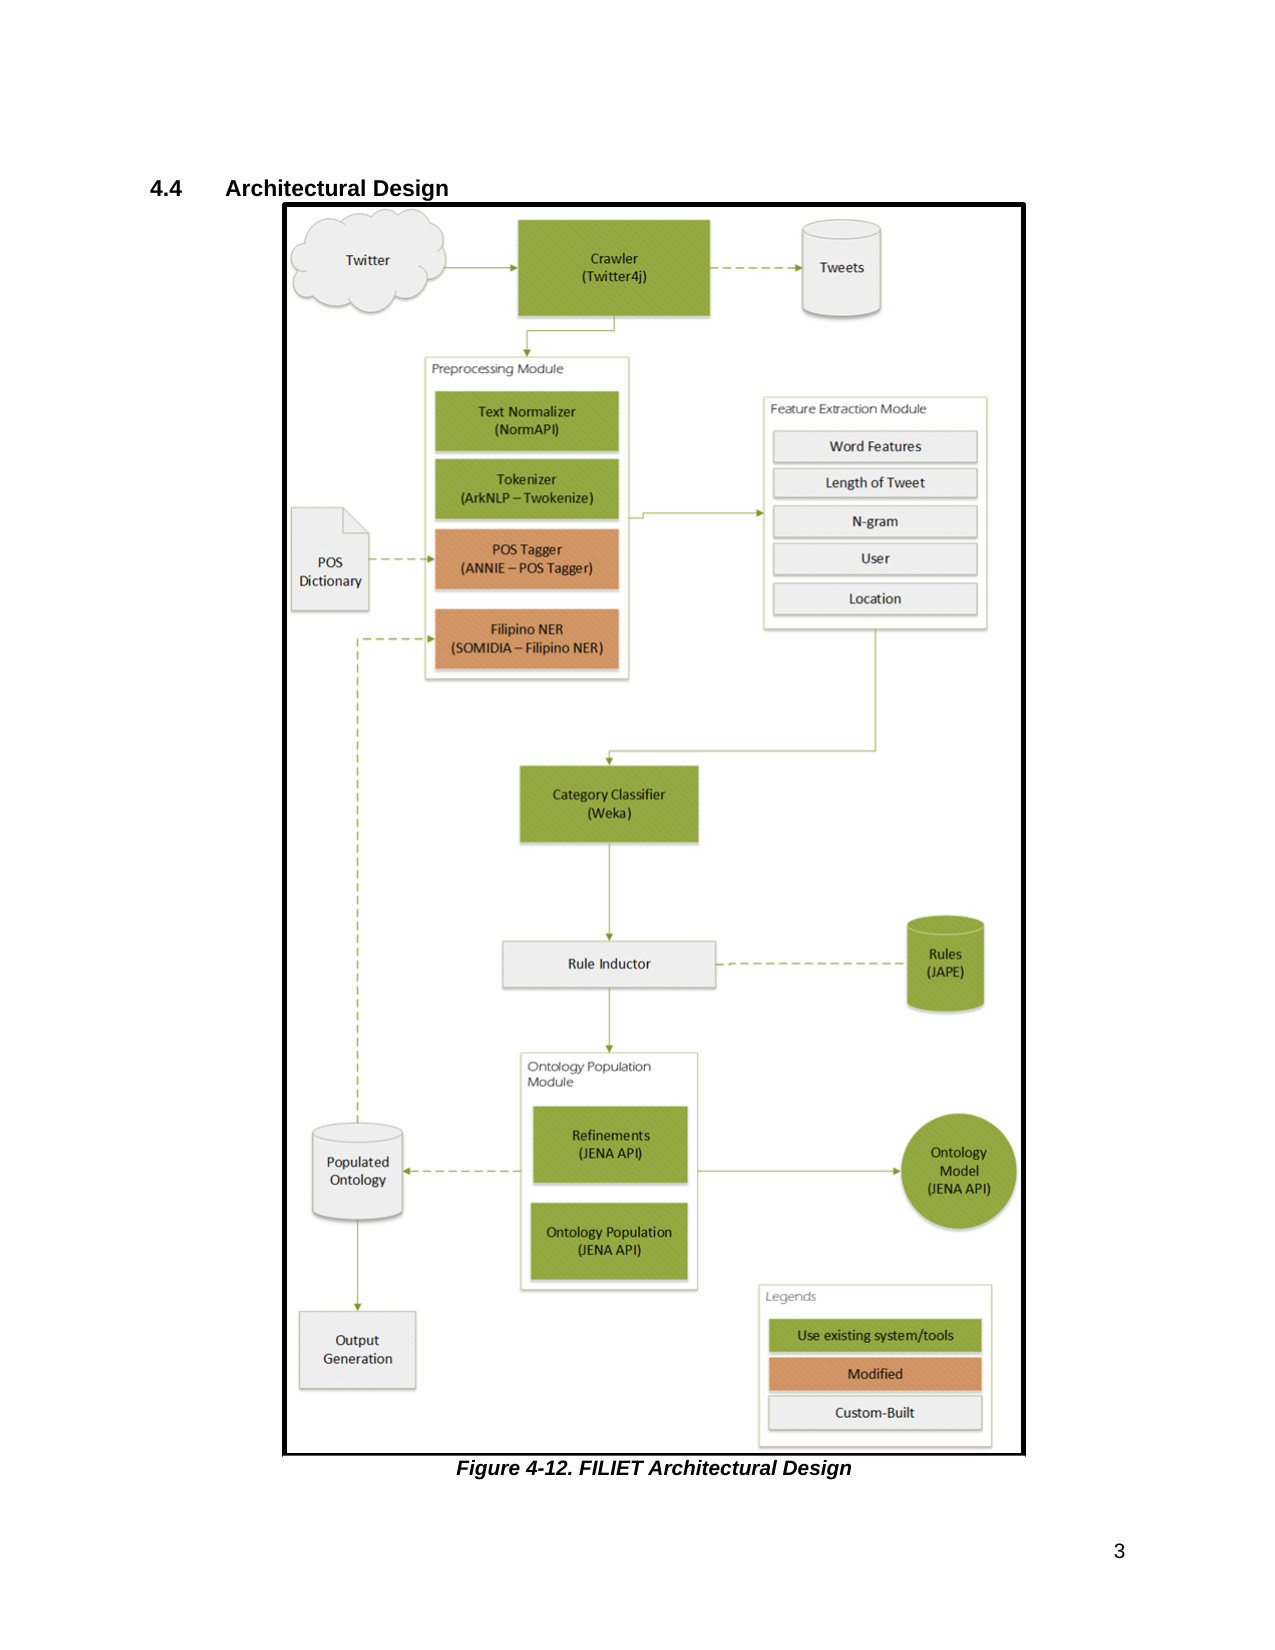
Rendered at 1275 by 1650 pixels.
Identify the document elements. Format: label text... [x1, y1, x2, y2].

subtitle Architectural Design [150, 175, 1125, 201]
picture [282, 202, 1026, 1455]
